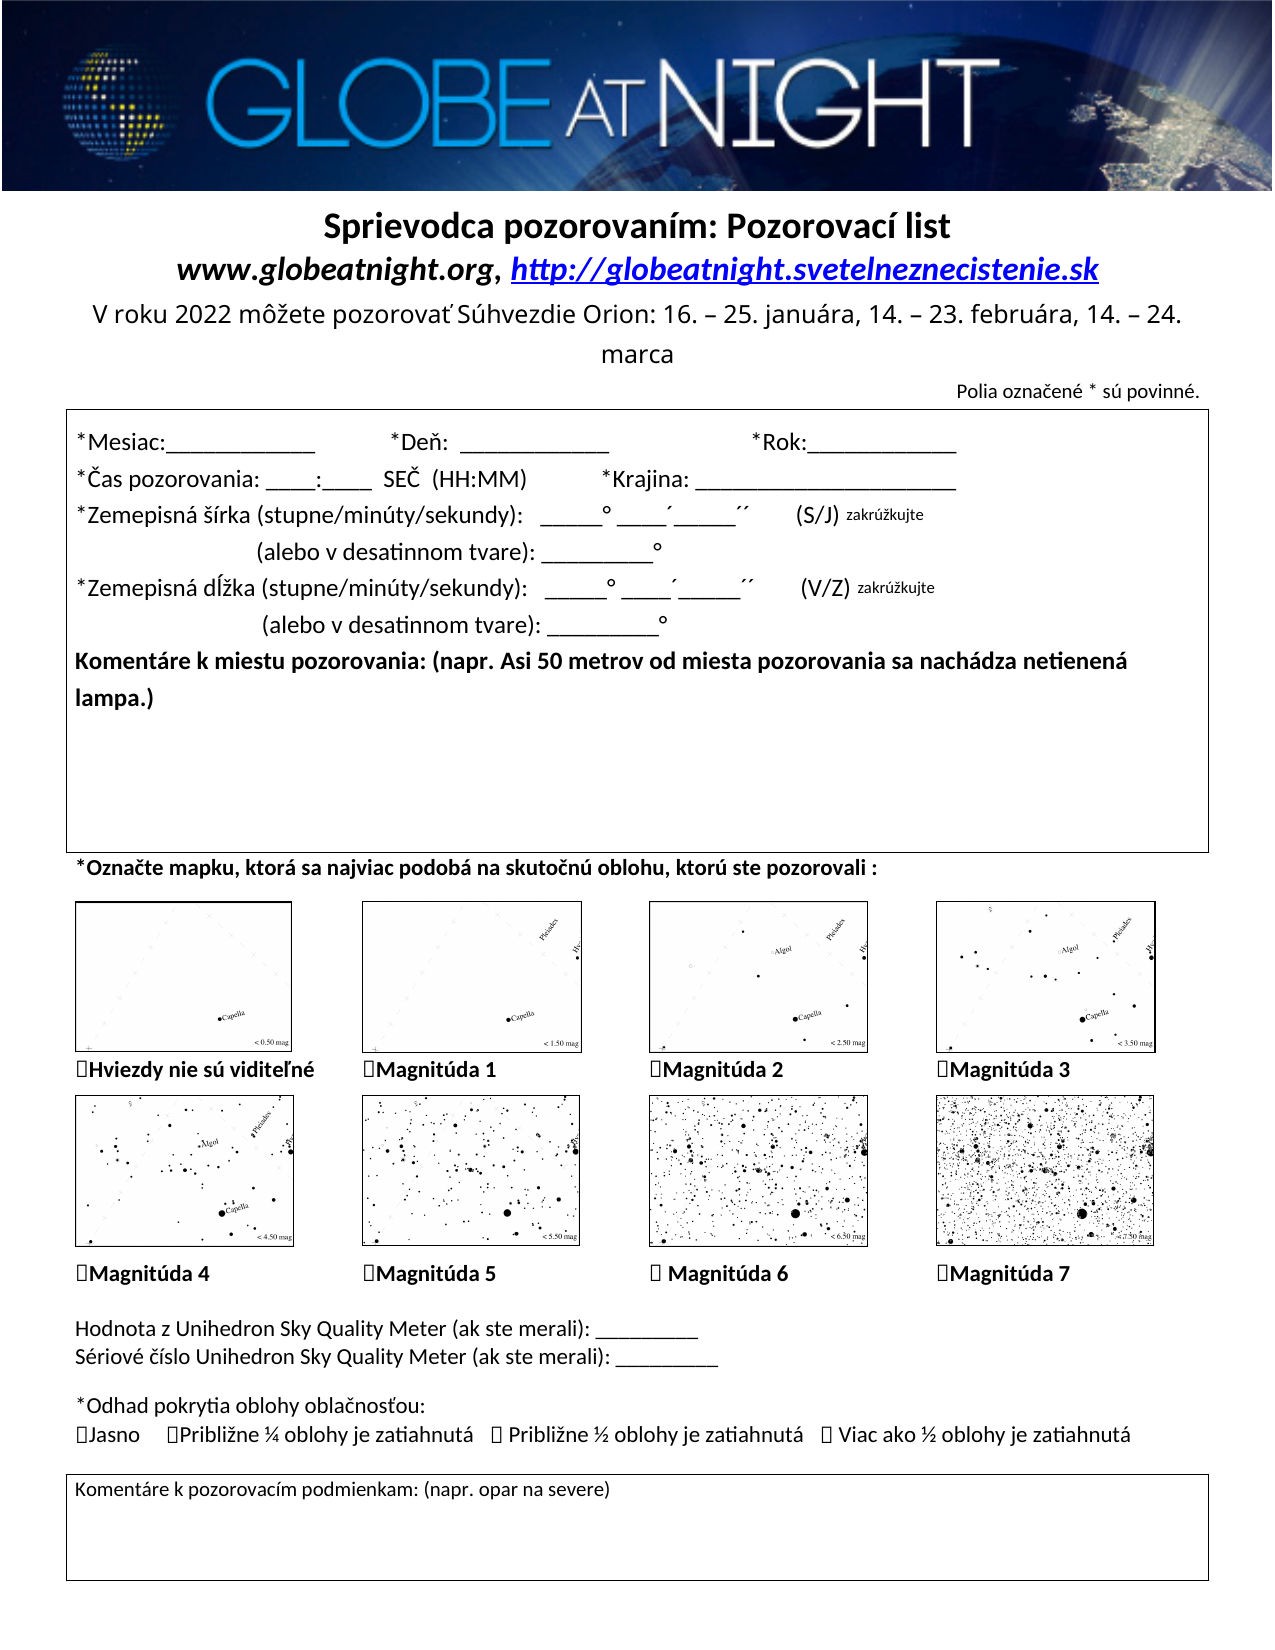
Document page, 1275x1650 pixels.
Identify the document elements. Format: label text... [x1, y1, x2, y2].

table_cell Magnitúda 2 [638, 1053, 924, 1090]
table_cell Magnitúda 3 [924, 1053, 1211, 1090]
text *Zemepisná šírka (stupne/minúty/sekundy): _____° ____´_____´´ (S/J) zakrúžkujte [67, 482, 1208, 518]
table_cell [924, 1090, 1211, 1257]
picture [76, 903, 291, 1051]
text *Odhad pokrytia oblohy oblačnosťou: [75, 1391, 1200, 1419]
text (alebo v desatinnom tvare): _________° [67, 518, 1208, 555]
text Sprievodca pozorovaním: Pozorovací list [75, 191, 1200, 247]
picture [937, 1096, 1153, 1245]
text Komentáre k miestu pozorovania: (napr. Asi 50 metrov od miesta pozorovania sa nachádza netienená lampa.) [67, 628, 1208, 713]
text Jasno Približne ¼ oblohy je zatiahnutá  Približne ½ oblohy je zatiahnutá  Viac ako ½ oblohy je zatiahnutá [75, 1419, 1200, 1450]
table_header *Označte mapku, ktorá sa najviac podobá na skutočnú oblohu, ktorú ste pozorovali : [64, 853, 1211, 896]
picture [76, 1096, 293, 1246]
table_cell Magnitúda 1 [351, 1053, 637, 1090]
text Hodnota z Unihedron Sky Quality Meter (ak ste merali): _________ [75, 1314, 1200, 1342]
picture [363, 902, 581, 1052]
table_cell [924, 896, 1211, 1053]
table_cell [638, 1090, 924, 1257]
table_cell [64, 1090, 351, 1257]
table_cell [351, 1090, 637, 1257]
table_cell Hviezdy nie sú viditeľné [64, 1053, 351, 1090]
table_cell [638, 896, 924, 1053]
table_cell Magnitúda 4 [64, 1257, 351, 1294]
picture [937, 902, 1154, 1052]
table_cell  Magnitúda 6 [638, 1257, 924, 1294]
table_cell [351, 896, 637, 1053]
picture [363, 1096, 579, 1245]
text *Mesiac:____________ *Deň: ____________ *Rok:____________ [67, 410, 1208, 445]
picture [650, 1096, 867, 1246]
table_cell Magnitúda 5 [351, 1257, 637, 1294]
text www.globeatnight.org, http://globeatnight.svetelneznecistenie.sk [75, 247, 1200, 288]
text Sériové číslo Unihedron Sky Quality Meter (ak ste merali): _________ [75, 1342, 1200, 1371]
text (alebo v desatinnom tvare): _________° [67, 591, 1208, 628]
text *Zemepisná dĺžka (stupne/minúty/sekundy): _____° ____´_____´´ (V/Z) zakrúžkujte [67, 555, 1208, 591]
text V roku 2022 môžete pozorovať Súhvezdie Orion: 16. – 25. januára, 14. – 23. februára, 14. – 24. marca [75, 296, 1200, 371]
table_cell [64, 896, 351, 1053]
table_cell Magnitúda 7 [924, 1257, 1211, 1294]
text Polia označené * sú povinné. [75, 378, 1200, 403]
text Komentáre k pozorovacím podmienkam: (napr. opar na severe) [67, 1475, 1208, 1502]
text *Čas pozorovania: ____:____ SEČ (HH:MM) *Krajina: _____________________ [67, 445, 1208, 482]
picture [650, 902, 867, 1052]
